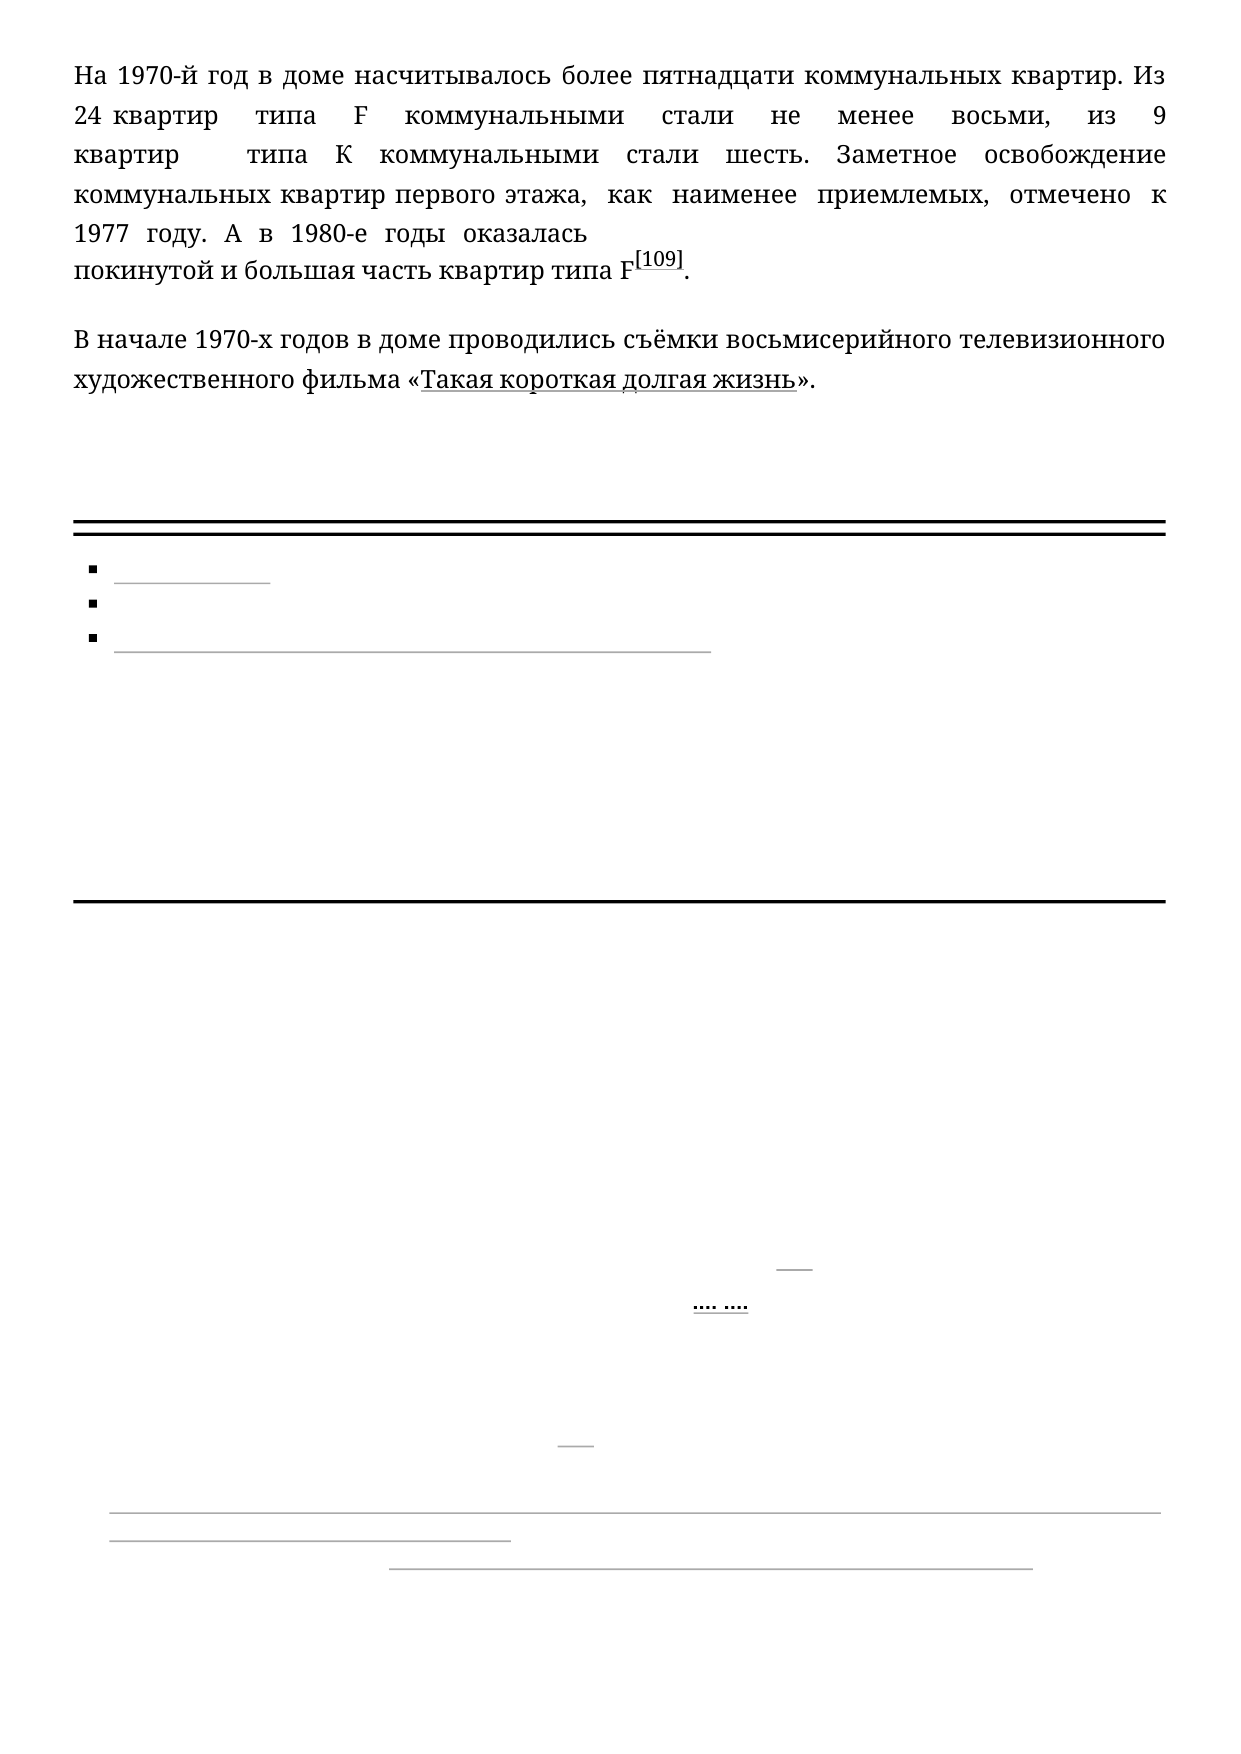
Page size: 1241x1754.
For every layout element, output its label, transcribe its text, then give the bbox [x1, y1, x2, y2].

text На 1970-й год в доме насчитывалось более пятнадцати коммунальных квартир. Из 24 квартир типа F коммунальными стали не менее восьми, из 9 квартир типа К коммунальными стали шесть. Заметное освобождение коммунальных квартир первого этажа, как наименее приемлемых, отмечено к 1977 году. А в 1980-е годы оказалась [73, 58, 1167, 250]
text В начале 1970-х годов в доме проводились съёмки восьмисерийного телевизионного художественного фильма «Такая короткая долгая жизнь». [73, 322, 1167, 395]
text покинутой и большая часть квартир типа F[109]. [73, 255, 1178, 286]
